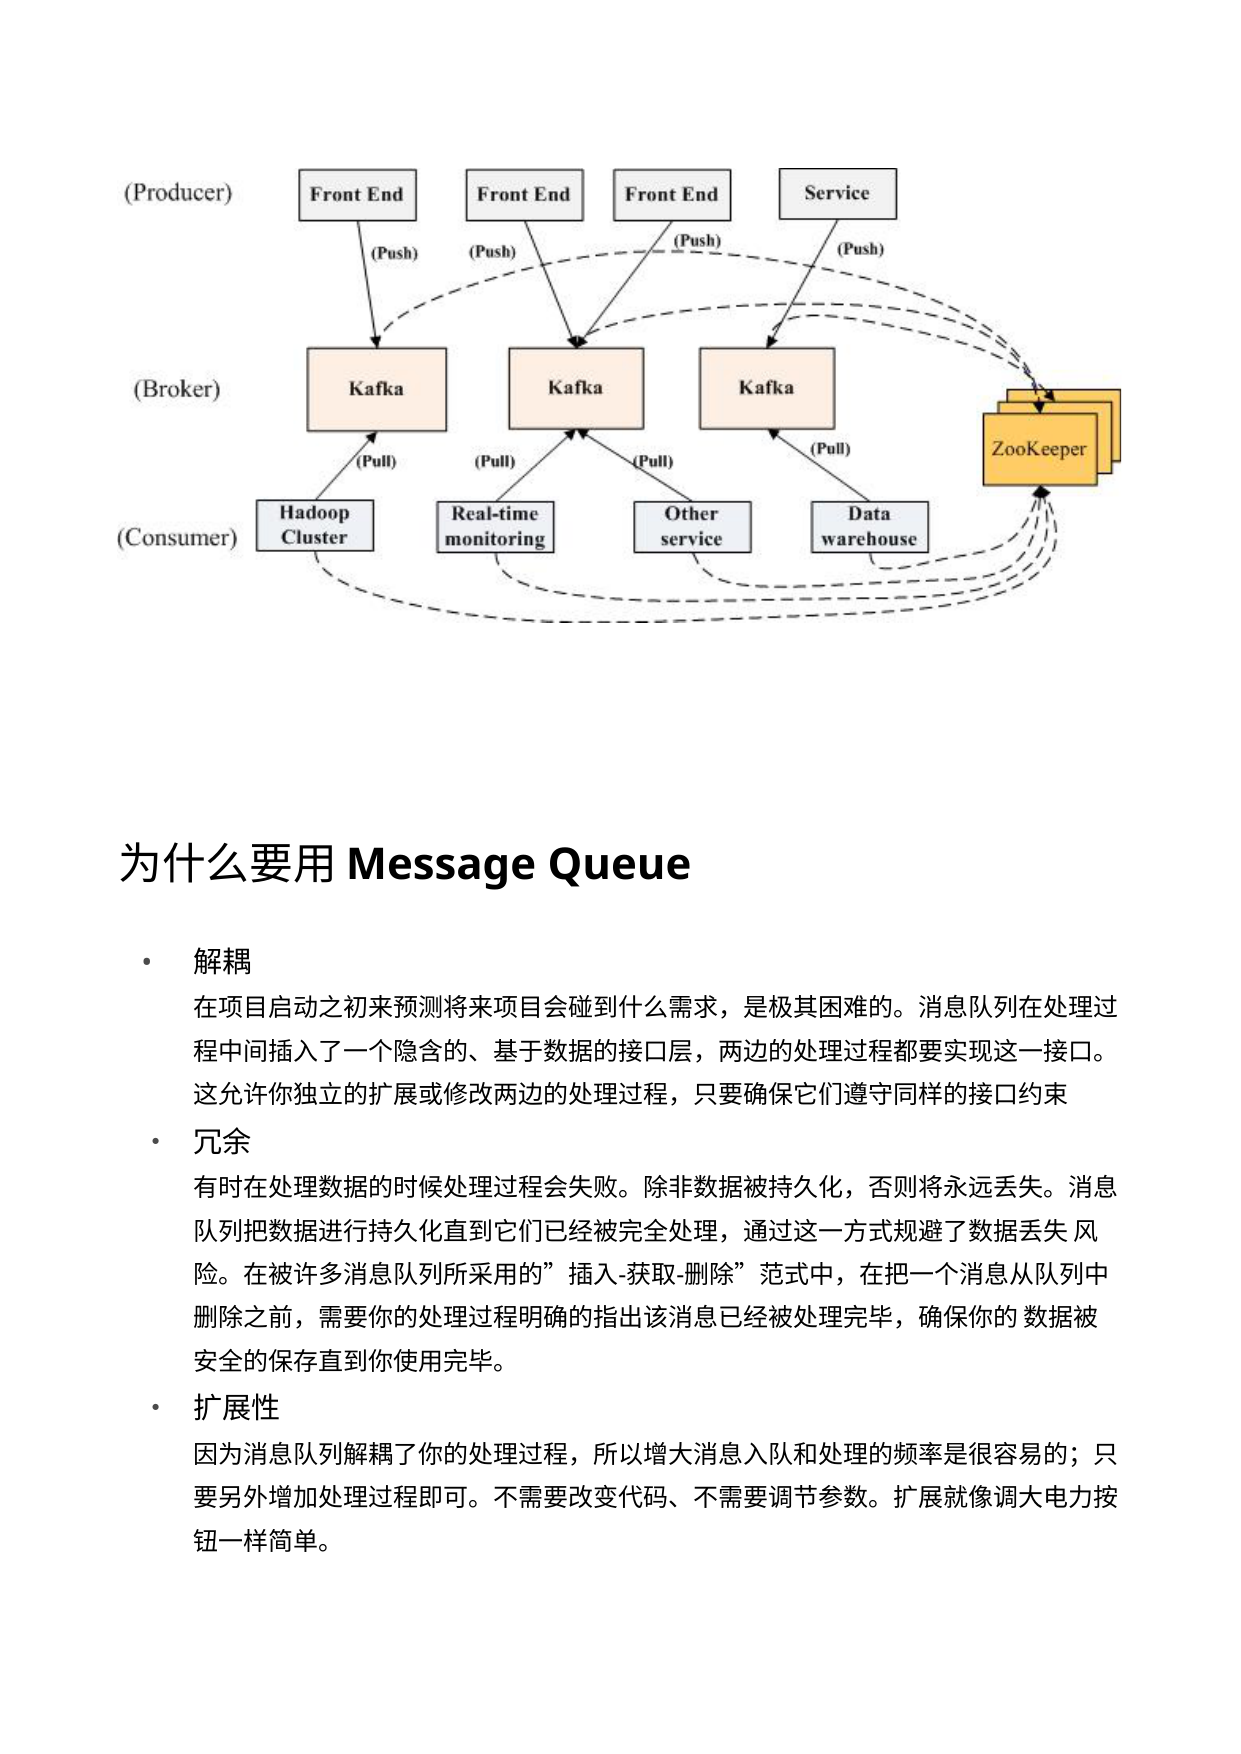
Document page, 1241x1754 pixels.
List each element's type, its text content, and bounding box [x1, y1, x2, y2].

list 冗余 有时在处理数据的时候处理过程会失败。除非数据被持久化，否则将永远丢失。消息队列把数据进行持久化直到它们已经被完全处理，通过这一方式规避了数据丢失 风险。在被许多消息队列所采用的”插入-获取-删除”范式中，在把一个消息从队列中删除之前，需要你的处理过程明确的指出该消息已经被处理完毕，确保你的 数据被安全的保存直到你使用完毕。 [141, 1118, 1122, 1378]
list 解耦 在项目启动之初来预测将来项目会碰到什么需求，是极其困难的。消息队列在处理过程中间插入了一个隐含的、基于数据的接口层，两边的处理过程都要实现这一接口。这允许你独立的扩展或修改两边的处理过程，只要确保它们遵守同样的接口约束 [141, 938, 1122, 1111]
text 为什么要用Message Queue [346, 829, 1122, 892]
picture [117, 168, 1122, 623]
list 扩展性 因为消息队列解耦了你的处理过程，所以增大消息入队和处理的频率是很容易的；只要另外增加处理过程即可。不需要改变代码、不需要调节参数。扩展就像调大电力按钮一样简单。 [141, 1385, 1122, 1557]
